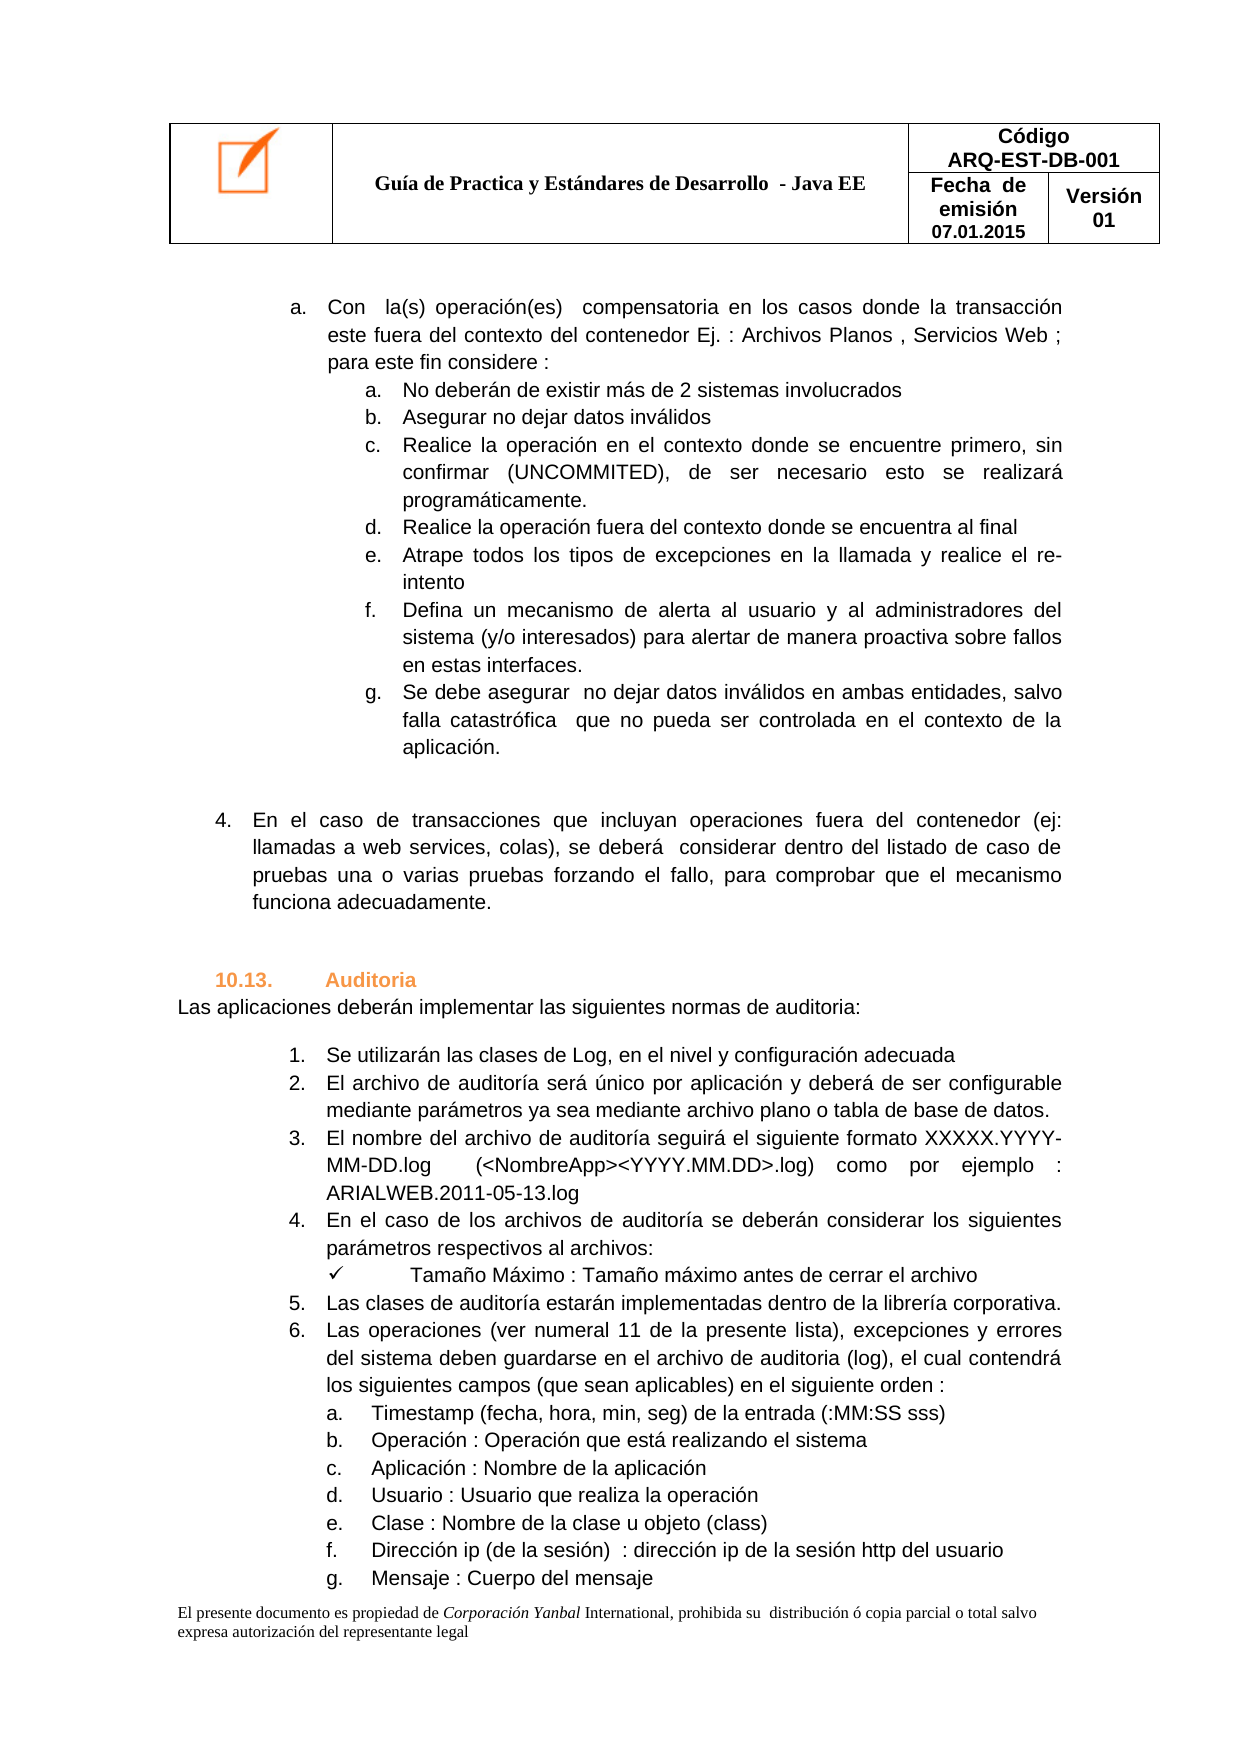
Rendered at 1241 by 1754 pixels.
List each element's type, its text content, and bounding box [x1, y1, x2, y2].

list En el caso de transacciones que incluyan operaciones fuera del contenedor (ej: llamadas a web services, colas), se deberá considerar dentro del listado de caso de pruebas una o varias pruebas forzando el fallo, para comprobar que el mecanismo funciona adecuadamente. [215, 807, 1063, 914]
list Se debe asegurar no dejar datos inválidos en ambas entidades, salvo falla catastrófica que no pueda ser controlada en el contexto de la aplicación. [365, 680, 1063, 759]
list Operación : Operación que está realizando el sistema [326, 1428, 1063, 1452]
picture [212, 124, 287, 199]
list Dirección ip (de la sesión) : dirección ip de la sesión http del usuario [326, 1538, 1063, 1562]
list Realice la operación en el contexto donde se encuentre primero, sin confirmar (UNCOMMITED), de ser necesario esto se realizará programáticamente. [365, 433, 1063, 512]
list Aplicación : Nombre de la aplicación [326, 1456, 1063, 1479]
list Clase : Nombre de la clase u objeto (class) [326, 1511, 1063, 1534]
list Mensaje : Cuerpo del mensaje [326, 1566, 1063, 1589]
list Atrape todos los tipos de excepciones en la llamada y realice el re-intento [365, 543, 1063, 594]
list Timestamp (fecha, hora, min, seg) de la entrada (:MM:SS sss) [326, 1401, 1063, 1424]
list Realice la operación fuera del contexto donde se encuentra al final [365, 515, 1063, 539]
subtitle Auditoria [215, 967, 1063, 991]
list Las clases de auditoría estarán implementadas dentro de la librería corporativa. [288, 1291, 1063, 1314]
list Asegurar no dejar datos inválidos [365, 405, 1063, 429]
list El nombre del archivo de auditoría seguirá el siguiente formato XXXXX.YYYY-MM-DD.log (<NombreApp><YYYY.MM.DD>.log) como por ejemplo : ARIALWEB.2011-05-13.log [288, 1125, 1063, 1204]
list Con la(s) operación(es) compensatoria en los casos donde la transacción este fuera del contexto del contenedor Ej. : Archivos Planos , Servicios Web ; para este fin considere : [290, 295, 1063, 374]
list Tamaño Máximo : Tamaño máximo antes de cerrar el archivo [327, 1263, 1063, 1287]
list Defina un mecanismo de alerta al usuario y al administradores del sistema (y/o interesados) para alertar de manera proactiva sobre fallos en estas interfaces. [365, 598, 1063, 677]
list Las operaciones (ver numeral 11 de la presente lista), excepciones y errores del sistema deben guardarse en el archivo de auditoria (log), el cual contendrá los siguientes campos (que sean aplicables) en el siguiente orden : [288, 1318, 1063, 1397]
list En el caso de los archivos de auditoría se deberán considerar los siguientes parámetros respectivos al archivos: [288, 1208, 1063, 1259]
list No deberán de existir más de 2 sistemas involucrados [365, 378, 1063, 402]
list Usuario : Usuario que realiza la operación [326, 1483, 1063, 1507]
text Las aplicaciones deberán implementar las siguientes normas de auditoria: [177, 995, 1063, 1019]
list Se utilizarán las clases de Log, en el nivel y configuración adecuada [288, 1043, 1063, 1067]
list El archivo de auditoría será único por aplicación y deberá de ser configurable mediante parámetros ya sea mediante archivo plano o tabla de base de datos. [288, 1070, 1063, 1122]
